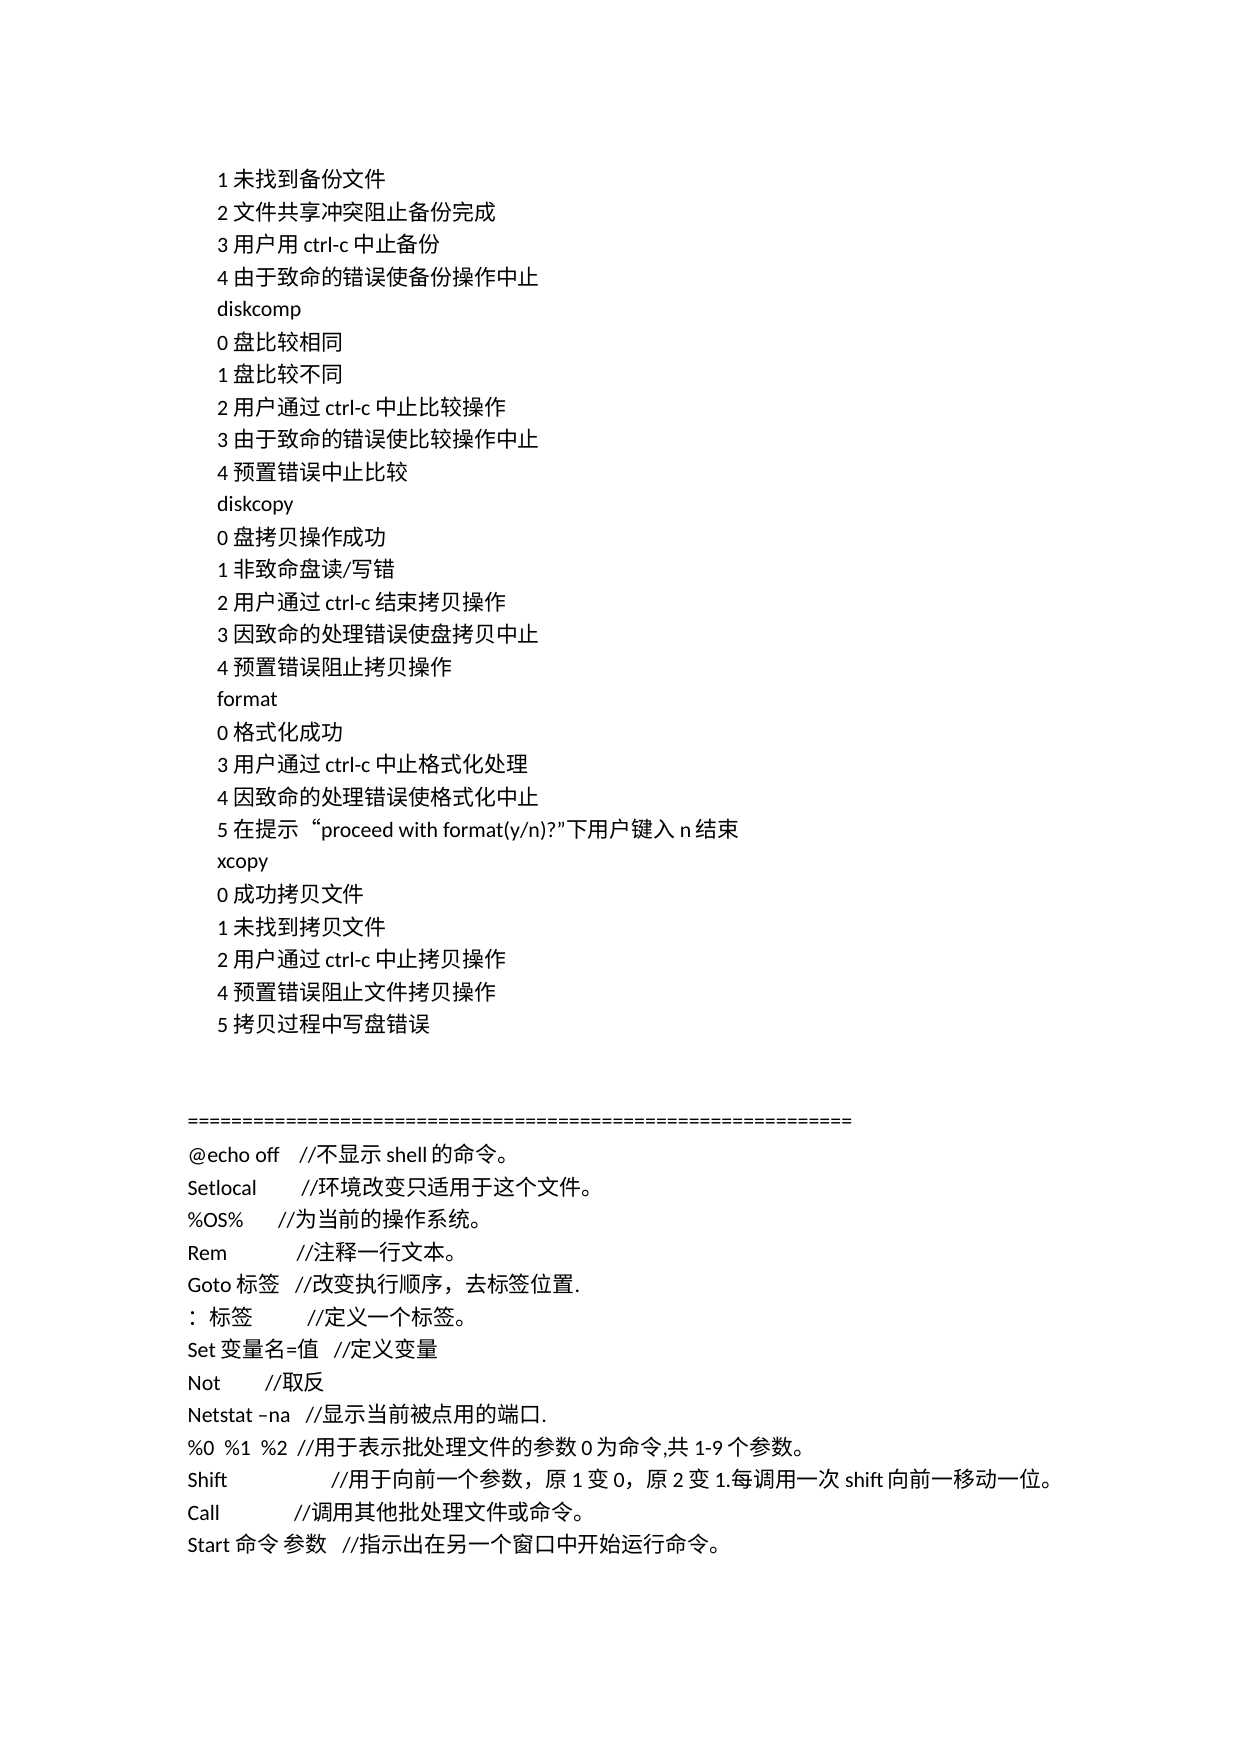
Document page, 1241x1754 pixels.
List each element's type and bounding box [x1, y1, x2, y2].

text [187, 162, 1053, 1559]
